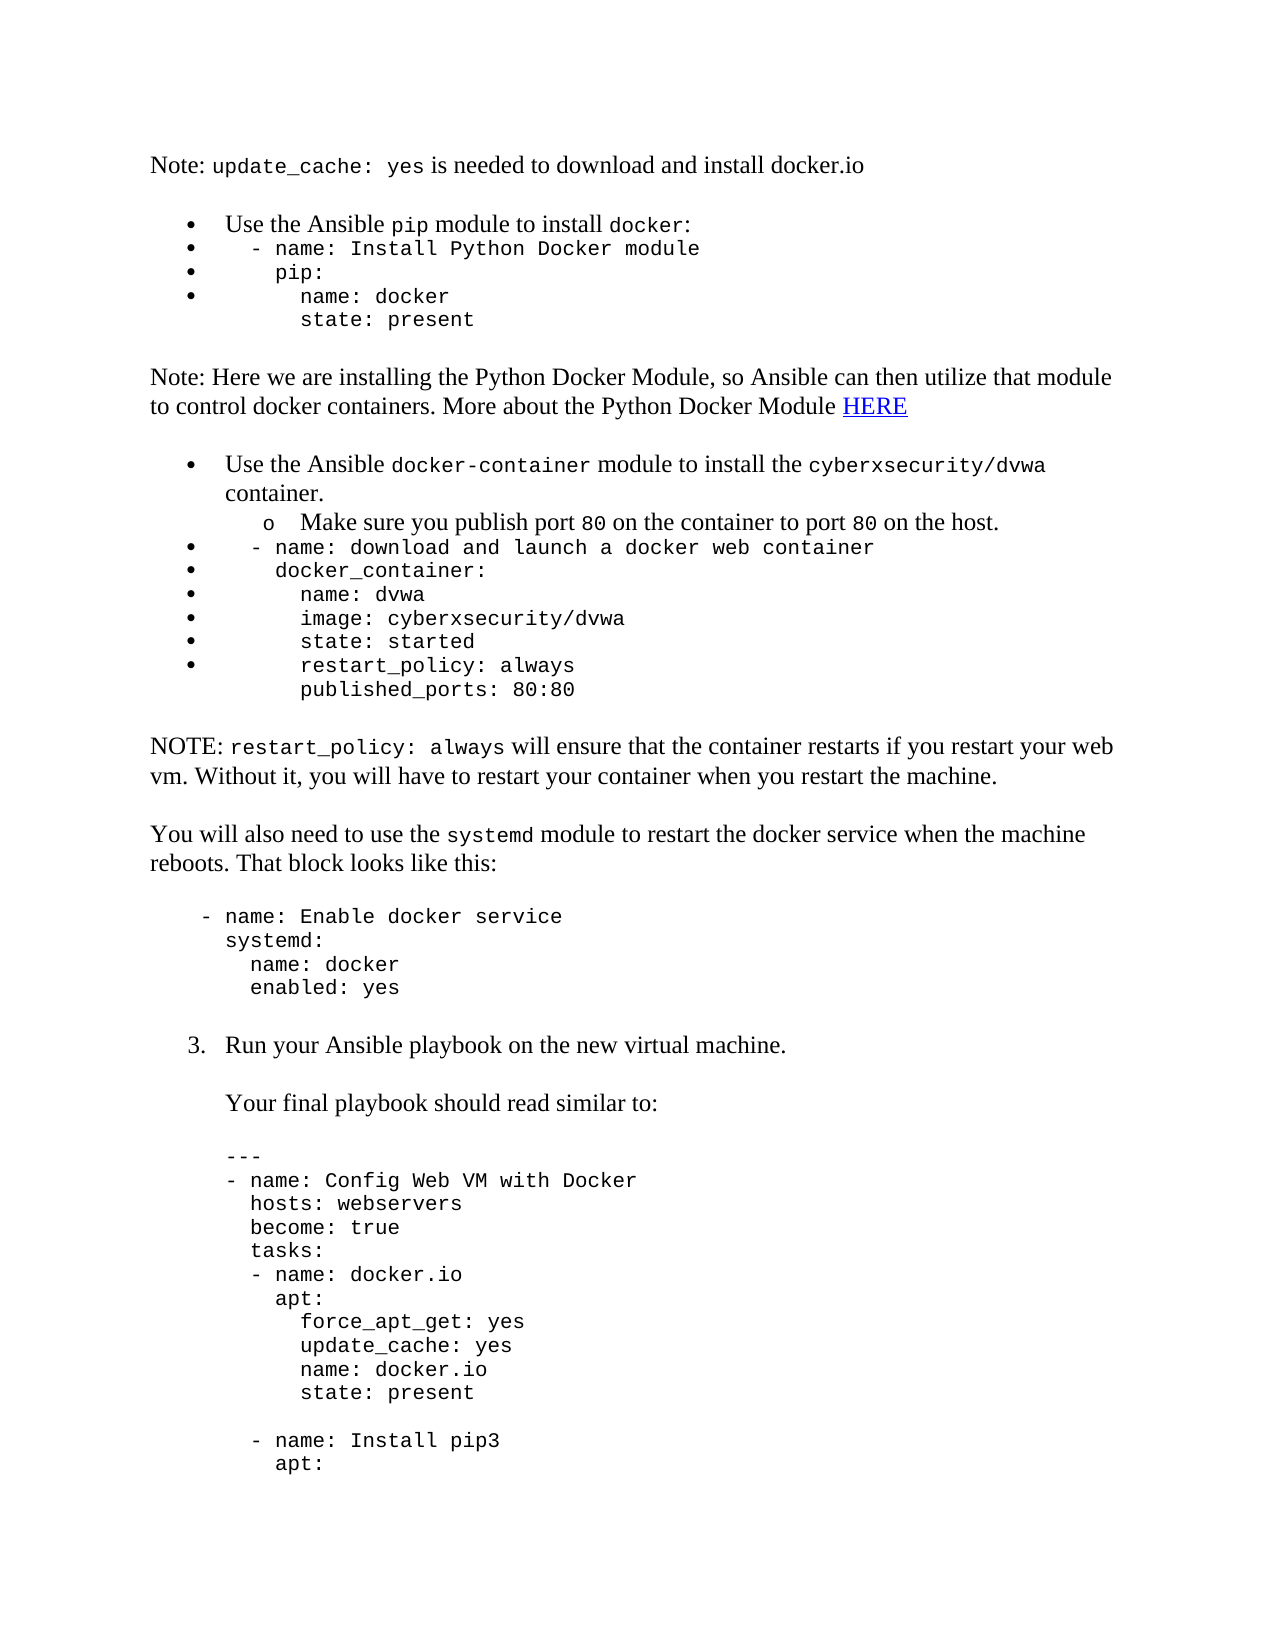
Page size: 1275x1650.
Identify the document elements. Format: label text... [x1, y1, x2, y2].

list docker_container: [187, 560, 1125, 584]
list state: started [187, 631, 1125, 655]
text - name: docker.io [225, 1264, 1125, 1288]
text enabled: yes [150, 977, 1125, 1001]
text NOTE: restart_policy: always will ensure that the container restarts if you restart your web vm. Without it, you will have to restart your container when you restart the machine. [150, 731, 1125, 790]
text apt: [225, 1453, 1125, 1477]
text You will also need to use the systemd module to restart the docker service when the machine reboots. That block looks like this: [150, 819, 1125, 877]
text update_cache: yes [225, 1335, 1125, 1359]
text systemd: [150, 930, 1125, 954]
text Note: update_cache: yes is needed to download and install docker.io [150, 150, 1125, 179]
list Make sure you publish port 80 on the container to port 80 on the host. [262, 507, 1125, 537]
text published_ports: 80:80 [225, 678, 1125, 702]
text hosts: webservers [225, 1193, 1125, 1217]
list pip: [187, 262, 1125, 286]
list Use the Ansible docker-container module to install the cyberxsecurity/dvwa container. [187, 449, 1125, 507]
text name: docker [150, 954, 1125, 977]
list name: dvwa [187, 584, 1125, 608]
text - name: Install pip3 [225, 1430, 1125, 1453]
text force_apt_get: yes [225, 1311, 1125, 1335]
text state: present [225, 1382, 1125, 1406]
text tasks: [225, 1241, 1125, 1264]
list Run your Ansible playbook on the new virtual machine. [187, 1030, 1125, 1059]
list name: docker [187, 286, 1125, 309]
list - name: Install Python Docker module [187, 238, 1125, 262]
text Your final playbook should read similar to: [225, 1088, 1125, 1117]
text Note: Here we are installing the Python Docker Module, so Ansible can then utilize that module to control docker containers. More about the Python Docker Module HERE [150, 362, 1125, 419]
list restart_policy: always [187, 655, 1125, 678]
text - name: Config Web VM with Docker [225, 1169, 1125, 1193]
text name: docker.io [225, 1359, 1125, 1382]
text - name: Enable docker service [150, 906, 1125, 930]
list Use the Ansible pip module to install docker: [187, 209, 1125, 238]
text become: true [225, 1217, 1125, 1241]
list image: cyberxsecurity/dvwa [187, 608, 1125, 631]
text apt: [225, 1288, 1125, 1311]
text state: present [225, 309, 1125, 333]
text --- [225, 1146, 1125, 1169]
list - name: download and launch a docker web container [187, 537, 1125, 560]
